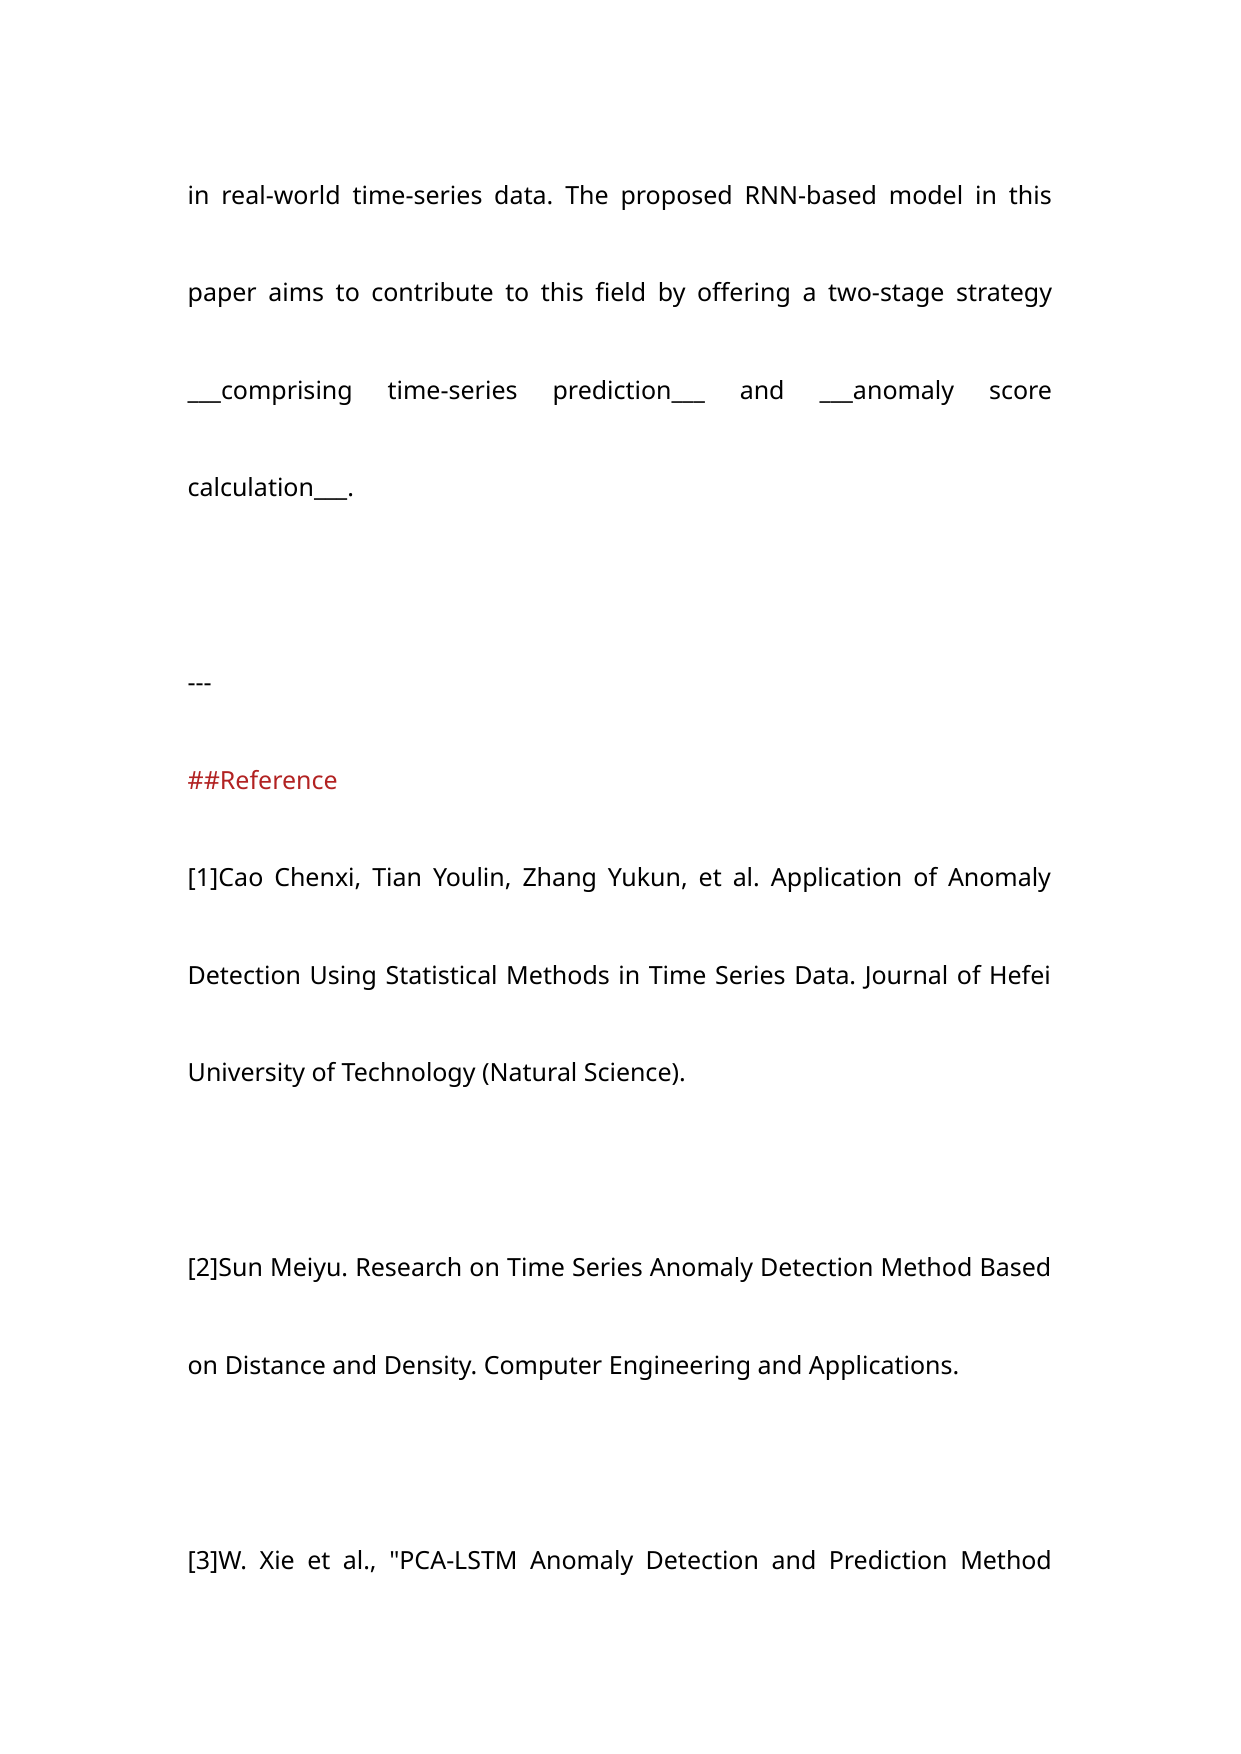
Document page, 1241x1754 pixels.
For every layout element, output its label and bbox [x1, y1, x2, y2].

text [187, 162, 1053, 1592]
